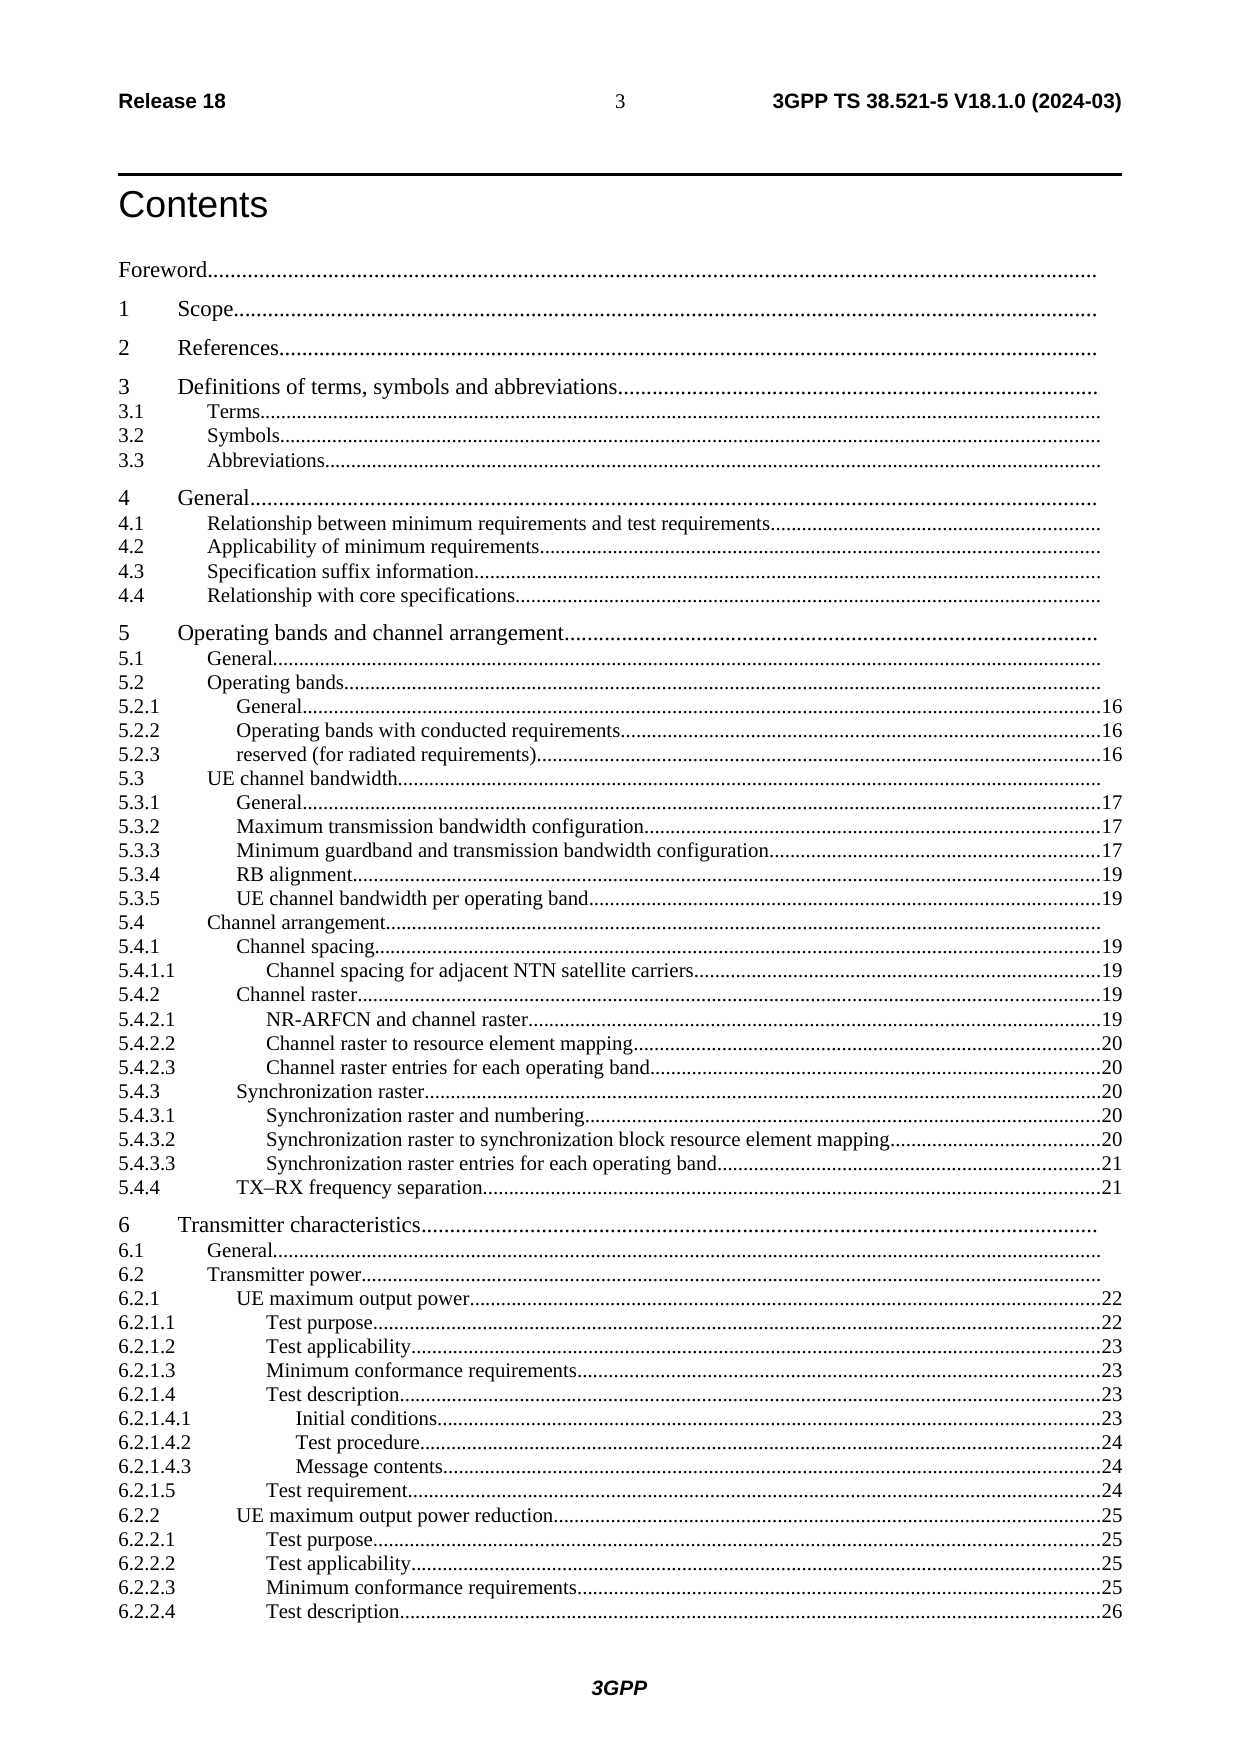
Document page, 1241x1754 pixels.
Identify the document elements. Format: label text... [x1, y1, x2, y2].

text 5.4.3 Synchronization raster 20 [118, 1079, 1122, 1103]
text 3.3 Abbreviations 13 [118, 447, 1078, 472]
text 6.2.1.5 Test requirement 24 [118, 1478, 1122, 1502]
text 6.2.1.2 Test applicability 23 [118, 1334, 1122, 1358]
text 4 General 15 [118, 484, 1078, 510]
text 5.3.5 UE channel bandwidth per operating band 19 [118, 886, 1122, 910]
text 5.2.1 General 16 [118, 694, 1122, 718]
text 6.2.1.3 Minimum conformance requirements 23 [118, 1358, 1122, 1382]
text 6.2.2.3 Minimum conformance requirements 25 [118, 1575, 1122, 1599]
text 6.2.2.2 Test applicability 25 [118, 1551, 1122, 1575]
text Foreword 10 [118, 256, 1078, 283]
text 5.4.1.1 Channel spacing for adjacent NTN satellite carriers 19 [118, 958, 1122, 982]
text 6.2.1 UE maximum output power 22 [118, 1286, 1122, 1310]
text Contents [118, 176, 1122, 225]
text 5.3.2 Maximum transmission bandwidth configuration 17 [118, 814, 1122, 838]
text 5.1 General 16 [118, 646, 1078, 669]
text 6.2.1.1 Test purpose 22 [118, 1310, 1122, 1334]
text 5.4.3.1 Synchronization raster and numbering 20 [118, 1103, 1122, 1127]
text 6 Transmitter characteristics 21 [118, 1211, 1078, 1238]
text 6.2.1.4.3 Message contents 24 [118, 1454, 1122, 1478]
text 6.2.2.4 Test description 26 [118, 1599, 1122, 1623]
text 4.2 Applicability of minimum requirements 15 [118, 534, 1078, 558]
text 6.2.2.1 Test purpose 25 [118, 1527, 1122, 1551]
text 4.3 Specification suffix information 15 [118, 558, 1078, 583]
text 3.2 Symbols 13 [118, 423, 1078, 447]
text 6.2.2 UE maximum output power reduction 25 [118, 1502, 1122, 1527]
text 6.2.1.4.2 Test procedure 24 [118, 1430, 1122, 1454]
text 3 Definitions of terms, symbols and abbreviations 13 [118, 373, 1078, 399]
text 5.2 Operating bands 16 [118, 669, 1078, 694]
text 6.1 General 21 [118, 1238, 1078, 1262]
text 5.3.3 Minimum guardband and transmission bandwidth configuration 17 [118, 838, 1122, 862]
text 5.3.4 RB alignment 19 [118, 862, 1122, 886]
text 5.4.3.3 Synchronization raster entries for each operating band 21 [118, 1151, 1122, 1175]
text 5.4.2.2 Channel raster to resource element mapping 20 [118, 1031, 1122, 1054]
text 5.4.2.1 NR-ARFCN and channel raster 19 [118, 1006, 1122, 1031]
text 4.4 Relationship with core specifications 16 [118, 583, 1078, 607]
text 5.4.2 Channel raster 19 [118, 982, 1122, 1006]
text 5.2.2 Operating bands with conducted requirements 16 [118, 718, 1122, 742]
text 5.4.3.2 Synchronization raster to synchronization block resource element mapping 20 [118, 1127, 1122, 1151]
text 5.4.4 TX–RX frequency separation 21 [118, 1175, 1122, 1199]
text 6.2.1.4.1 Initial conditions 23 [118, 1406, 1122, 1430]
text 5.4.2.3 Channel raster entries for each operating band 20 [118, 1054, 1122, 1079]
text 5.2.3 reserved (for radiated requirements) 16 [118, 742, 1122, 766]
text 5.3 UE channel bandwidth 17 [118, 766, 1078, 790]
text 5 Operating bands and channel arrangement 16 [118, 619, 1078, 646]
text 5.4.1 Channel spacing 19 [118, 934, 1122, 958]
text 6.2 Transmitter power 22 [118, 1262, 1078, 1286]
text 3.1 Terms 13 [118, 399, 1078, 423]
text 2 References 12 [118, 334, 1078, 361]
text 4.1 Relationship between minimum requirements and test requirements 15 [118, 510, 1078, 534]
text 1 Scope 12 [118, 295, 1078, 322]
text 6.2.1.4 Test description 23 [118, 1382, 1122, 1406]
text 5.4 Channel arrangement 19 [118, 910, 1078, 934]
text 5.3.1 General 17 [118, 790, 1122, 814]
